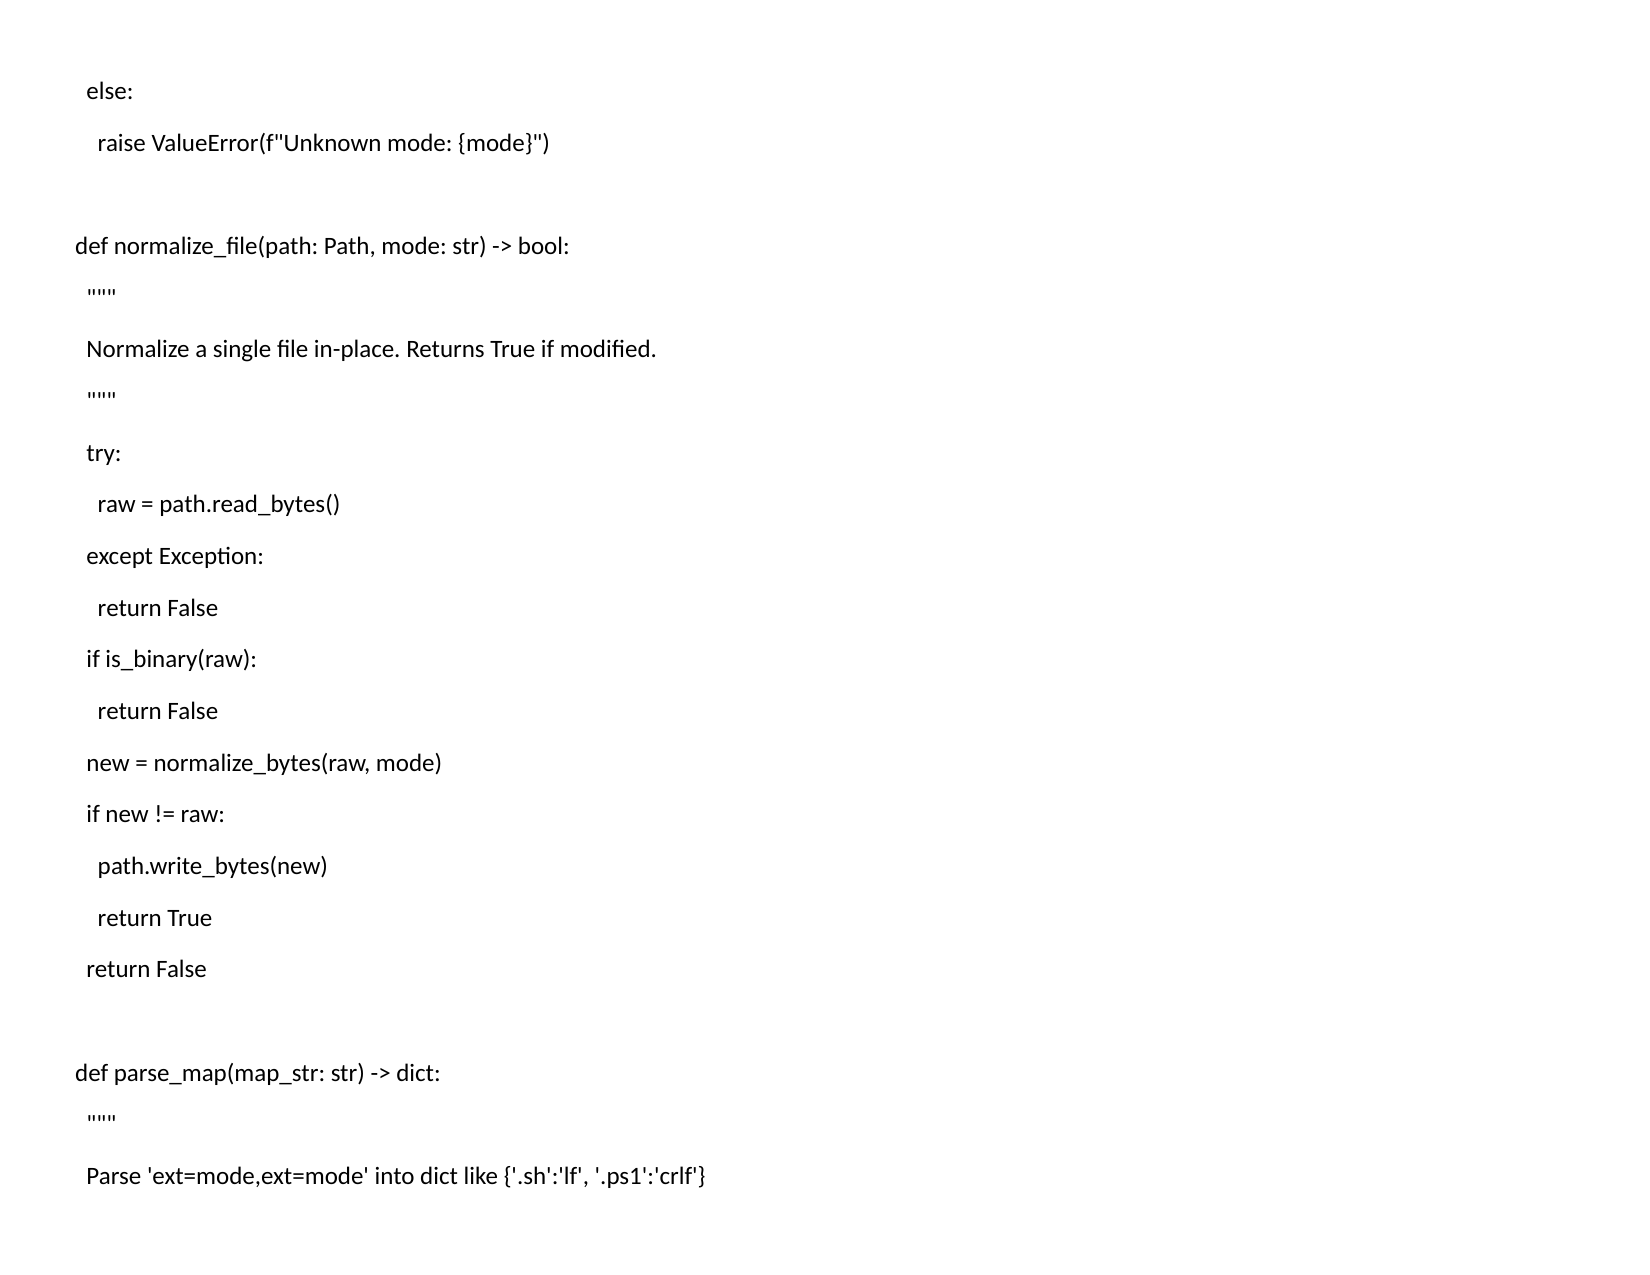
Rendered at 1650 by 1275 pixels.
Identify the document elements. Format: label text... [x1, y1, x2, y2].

text if is_binary(raw): [75, 643, 1575, 674]
text return True [75, 902, 1575, 932]
text path.write_bytes(new) [75, 850, 1575, 881]
text return False [75, 592, 1575, 622]
text return False [75, 695, 1575, 726]
text Normalize a single file in-place. Returns True if modified. [75, 333, 1575, 364]
text """ [75, 282, 1575, 312]
text return False [75, 953, 1575, 984]
text raise ValueError(f"Unknown mode: {mode}") [75, 127, 1575, 157]
text raw = path.read_bytes() [75, 488, 1575, 519]
text new = normalize_bytes(raw, mode) [75, 747, 1575, 777]
text """ [75, 1108, 1575, 1139]
text def parse_map(map_str: str) -> dict: [75, 1057, 1575, 1087]
text def normalize_file(path: Path, mode: str) -> bool: [75, 230, 1575, 261]
text except Exception: [75, 540, 1575, 571]
text else: [75, 75, 1575, 106]
text try: [75, 437, 1575, 467]
text if new != raw: [75, 798, 1575, 829]
text Parse 'ext=mode,ext=mode' into dict like {'.sh':'lf', '.ps1':'crlf'} [75, 1160, 1575, 1191]
text """ [75, 385, 1575, 416]
